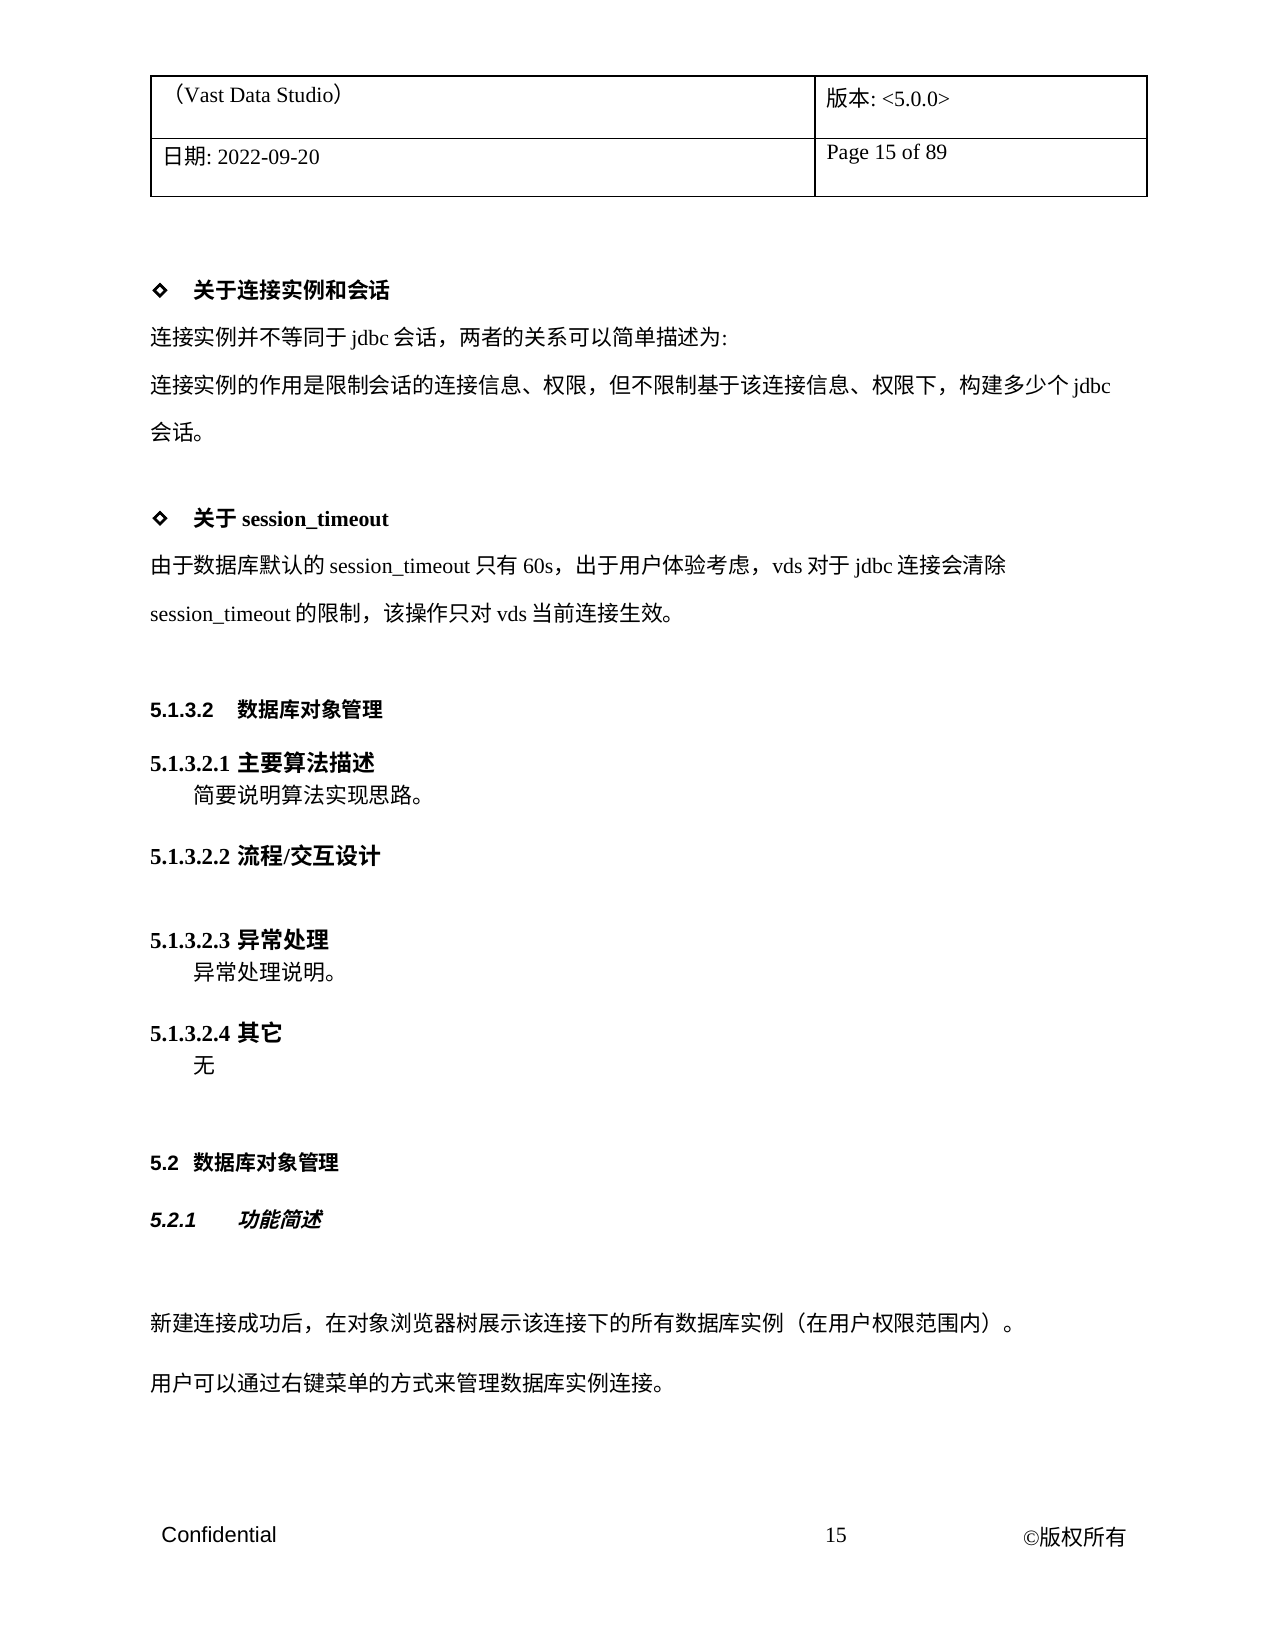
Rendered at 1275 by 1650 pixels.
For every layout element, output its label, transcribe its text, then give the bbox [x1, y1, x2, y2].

subtitle 其它 [150, 1015, 1125, 1048]
subtitle 主要算法描述 [150, 745, 1125, 778]
list 关于连接实例和会话 [150, 273, 1125, 304]
subtitle 数据库对象管理 [150, 693, 1125, 723]
text 无 [150, 1048, 1125, 1080]
text 异常处理说明。 [150, 955, 1125, 987]
text 由于数据库默认的session_timeout只有60s，出于用户体验考虑，vds对于jdbc连接会清除session_timeout的限制，该操作只对vds当前连接生效。 [150, 548, 1125, 627]
text 新建连接成功后，在对象浏览器树展示该连接下的所有数据库实例（在用户权限范围内）。 [150, 1306, 1125, 1337]
text 用户可以通过右键菜单的方式来管理数据库实例连接。 [150, 1366, 1125, 1397]
subtitle 功能简述 [150, 1204, 1125, 1234]
list 关于session_timeout [150, 501, 1125, 532]
text 连接实例并不等同于jdbc会话，两者的关系可以简单描述为: [150, 320, 1125, 352]
subtitle 数据库对象管理 [150, 1146, 1125, 1176]
subtitle 流程/交互设计 [150, 838, 1125, 871]
subtitle 异常处理 [150, 922, 1125, 955]
text 简要说明算法实现思路。 [150, 778, 1125, 810]
text 连接实例的作用是限制会话的连接信息、权限，但不限制基于该连接信息、权限下，构建多少个jdbc会话。 [150, 368, 1125, 447]
